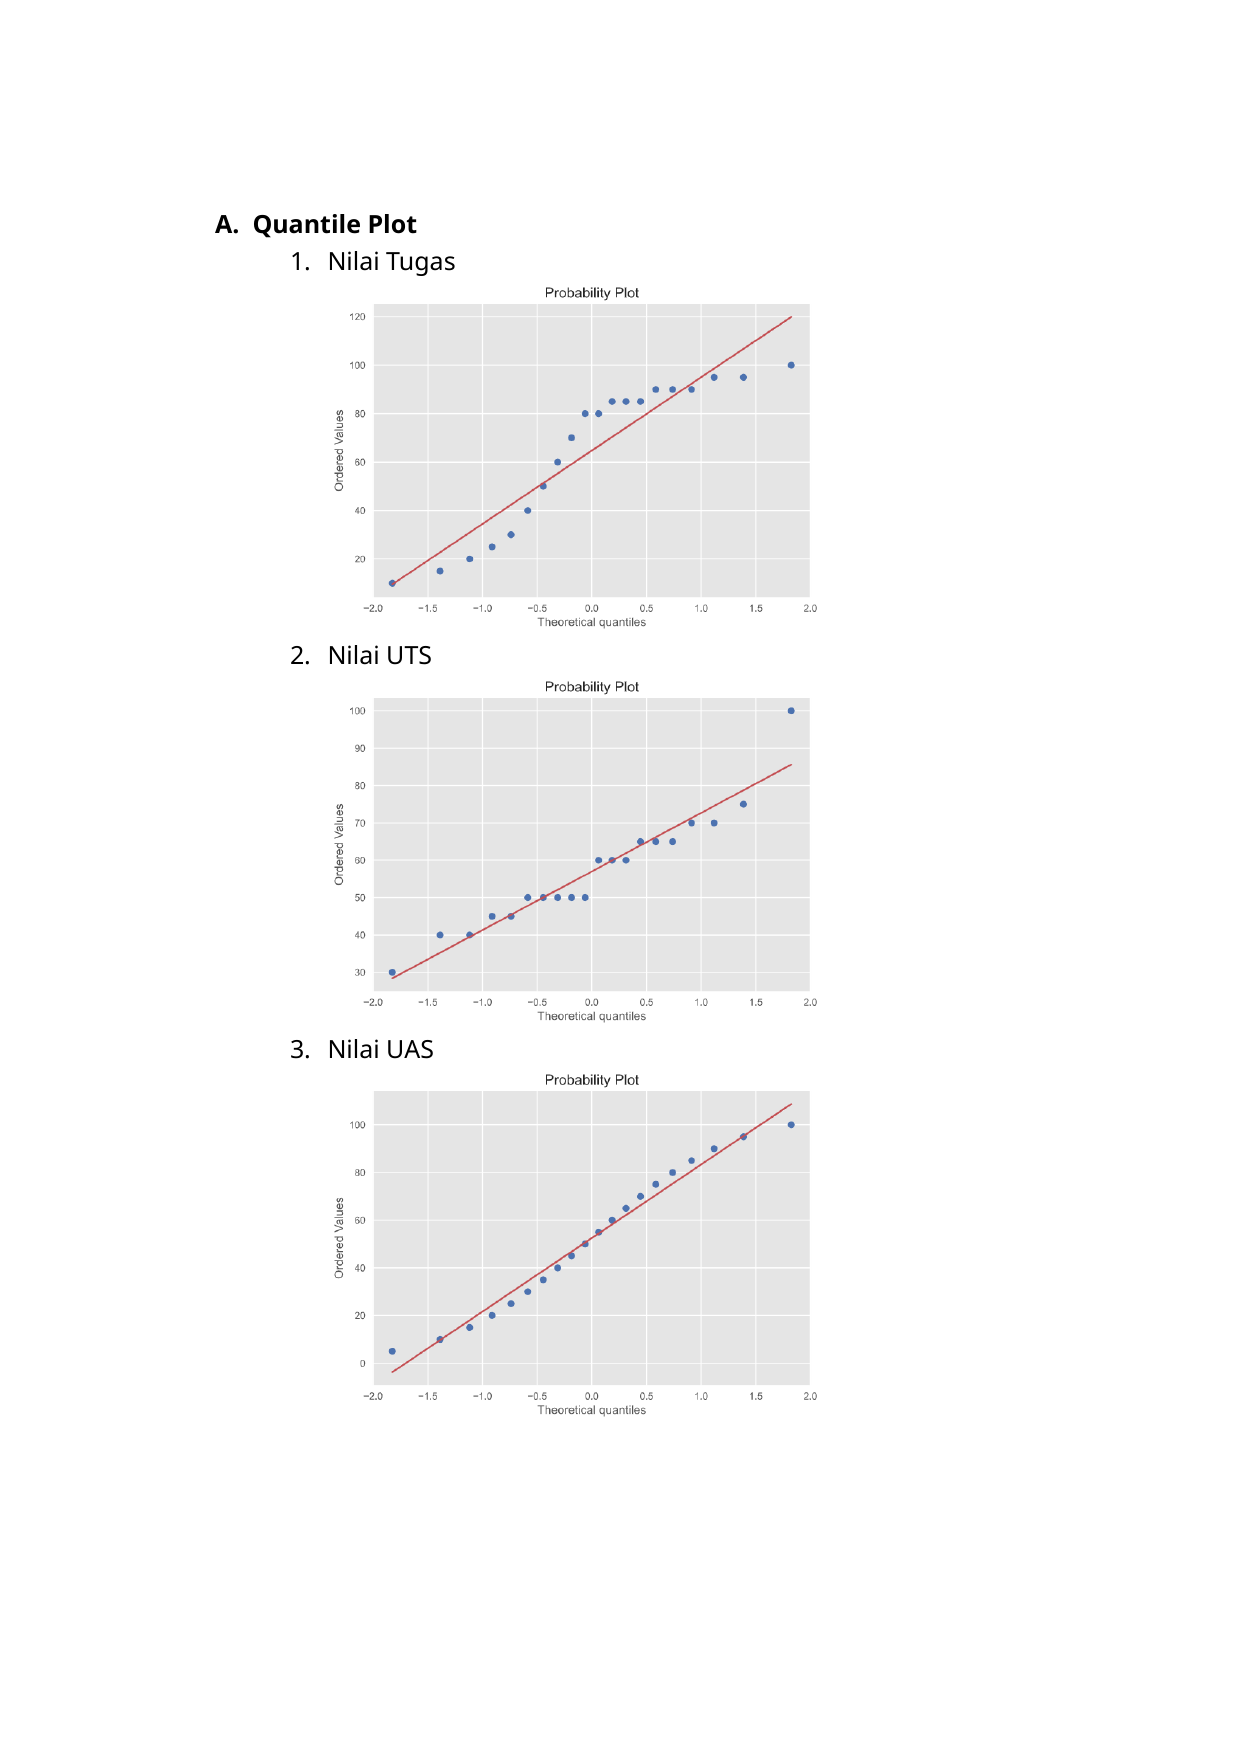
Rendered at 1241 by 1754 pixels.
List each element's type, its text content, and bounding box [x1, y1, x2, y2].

picture [327, 1068, 824, 1423]
list Quantile Plot [215, 207, 1063, 241]
list Nilai UAS [290, 1031, 1063, 1065]
picture [327, 674, 824, 1029]
picture [327, 280, 824, 635]
list Nilai UTS [290, 637, 1063, 671]
list Nilai Tugas [290, 243, 1063, 278]
